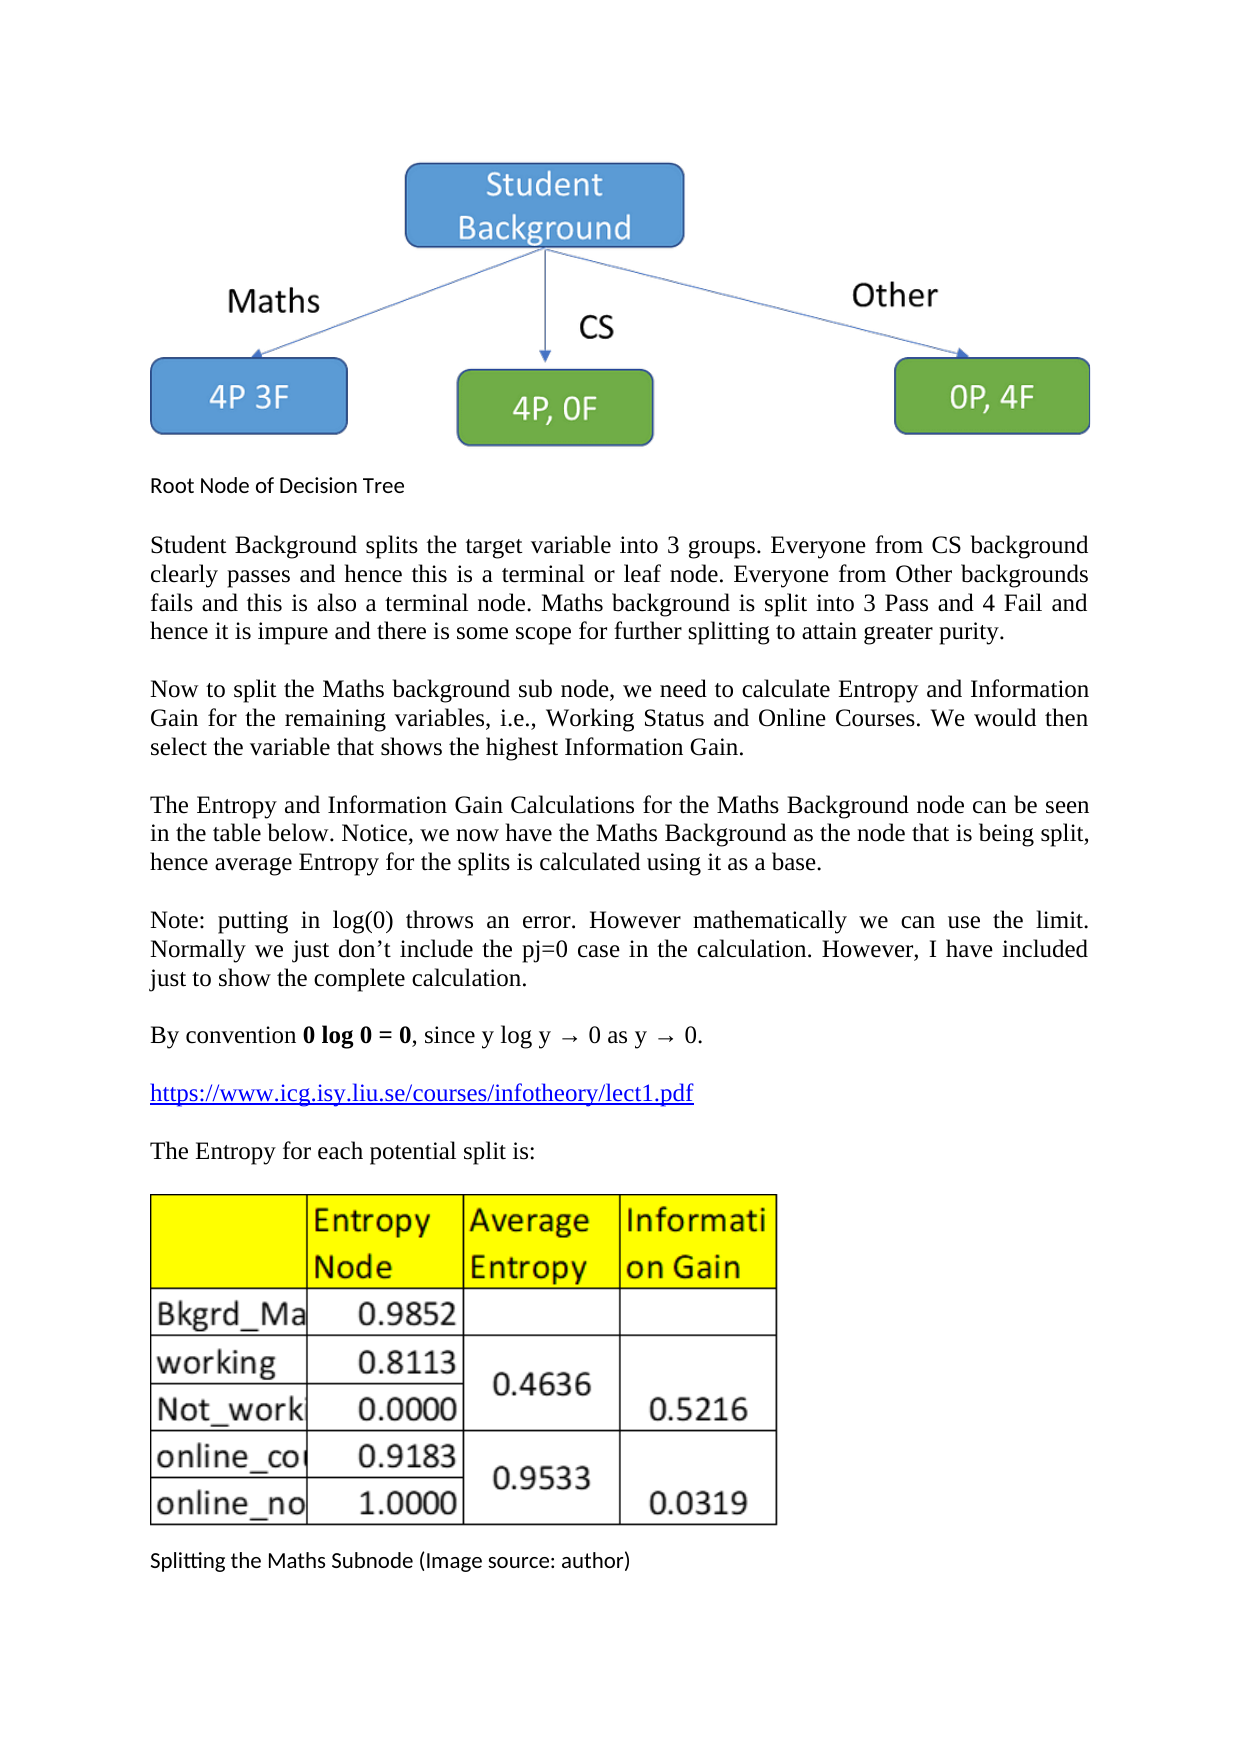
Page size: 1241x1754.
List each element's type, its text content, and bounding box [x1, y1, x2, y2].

text Splitting the Maths Subnode (Image source: author) [150, 1546, 1090, 1574]
text Note: putting in log(0) throws an error. However mathematically we can use the limit. Normally we just don’t include the pj=0 case in the calculation. However, I have included just to show the complete calculation. [150, 905, 1090, 991]
text Root Node of Decision Tree [150, 471, 1090, 499]
text https://www.icg.isy.liu.se/courses/infotheory/lect1.pdf [150, 1078, 1090, 1107]
text The Entropy for each potential split is: [150, 1136, 1090, 1165]
picture [150, 150, 1091, 452]
text Student Background splits the target variable into 3 groups. Everyone from CS background clearly passes and hence this is a terminal or leaf node. Everyone from Other backgrounds fails and this is also a terminal node. Maths background is split into 3 Pass and 4 Fail and hence it is impure and there is some scope for further splitting to attain greater purity. [150, 530, 1090, 645]
text Now to split the Maths background sub node, we need to calculate Entropy and Information Gain for the remaining variables, i.e., Working Status and Online Courses. We would then select the variable that shows the highest Information Gain. [150, 674, 1090, 761]
picture [150, 1194, 779, 1527]
text By convention 0 log 0 = 0, since y log y → 0 as y → 0. [150, 1021, 1090, 1049]
text The Entropy and Information Gain Calculations for the Maths Background node can be seen in the table below. Notice, we now have the Maths Background as the node that is being split, hence average Entropy for the splits is calculated using it as a base. [150, 790, 1090, 876]
